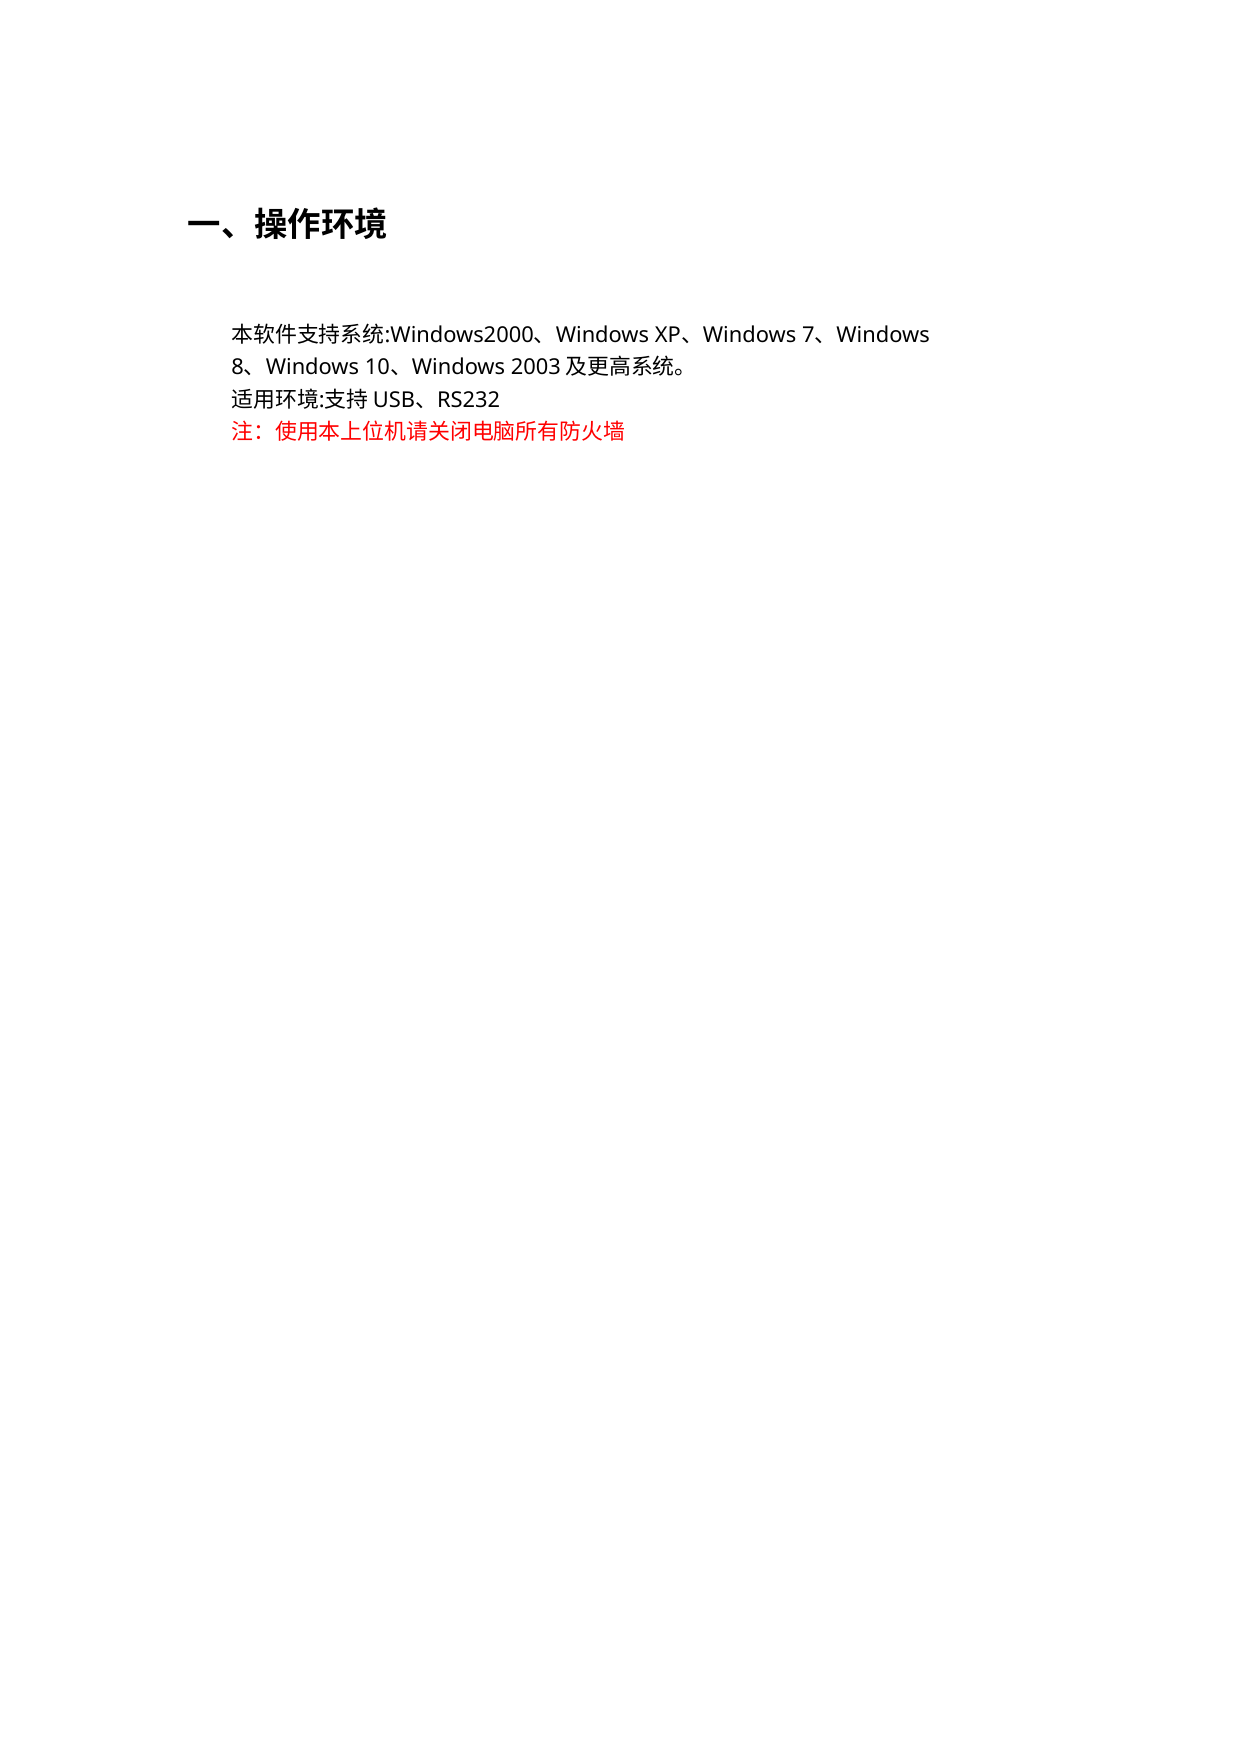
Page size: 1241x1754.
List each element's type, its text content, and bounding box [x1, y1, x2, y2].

list 适用环境:支持USB、RS232 [231, 381, 1053, 414]
list 本软件支持系统:Windows2000、Windows XP、Windows 7、Windows 8、Windows 10、Windows 2003及更高系统。 [231, 316, 1053, 381]
list 注：使用本上位机请关闭电脑所有防火墙 [231, 414, 1053, 446]
subtitle 一、操作环境 [187, 189, 1053, 254]
